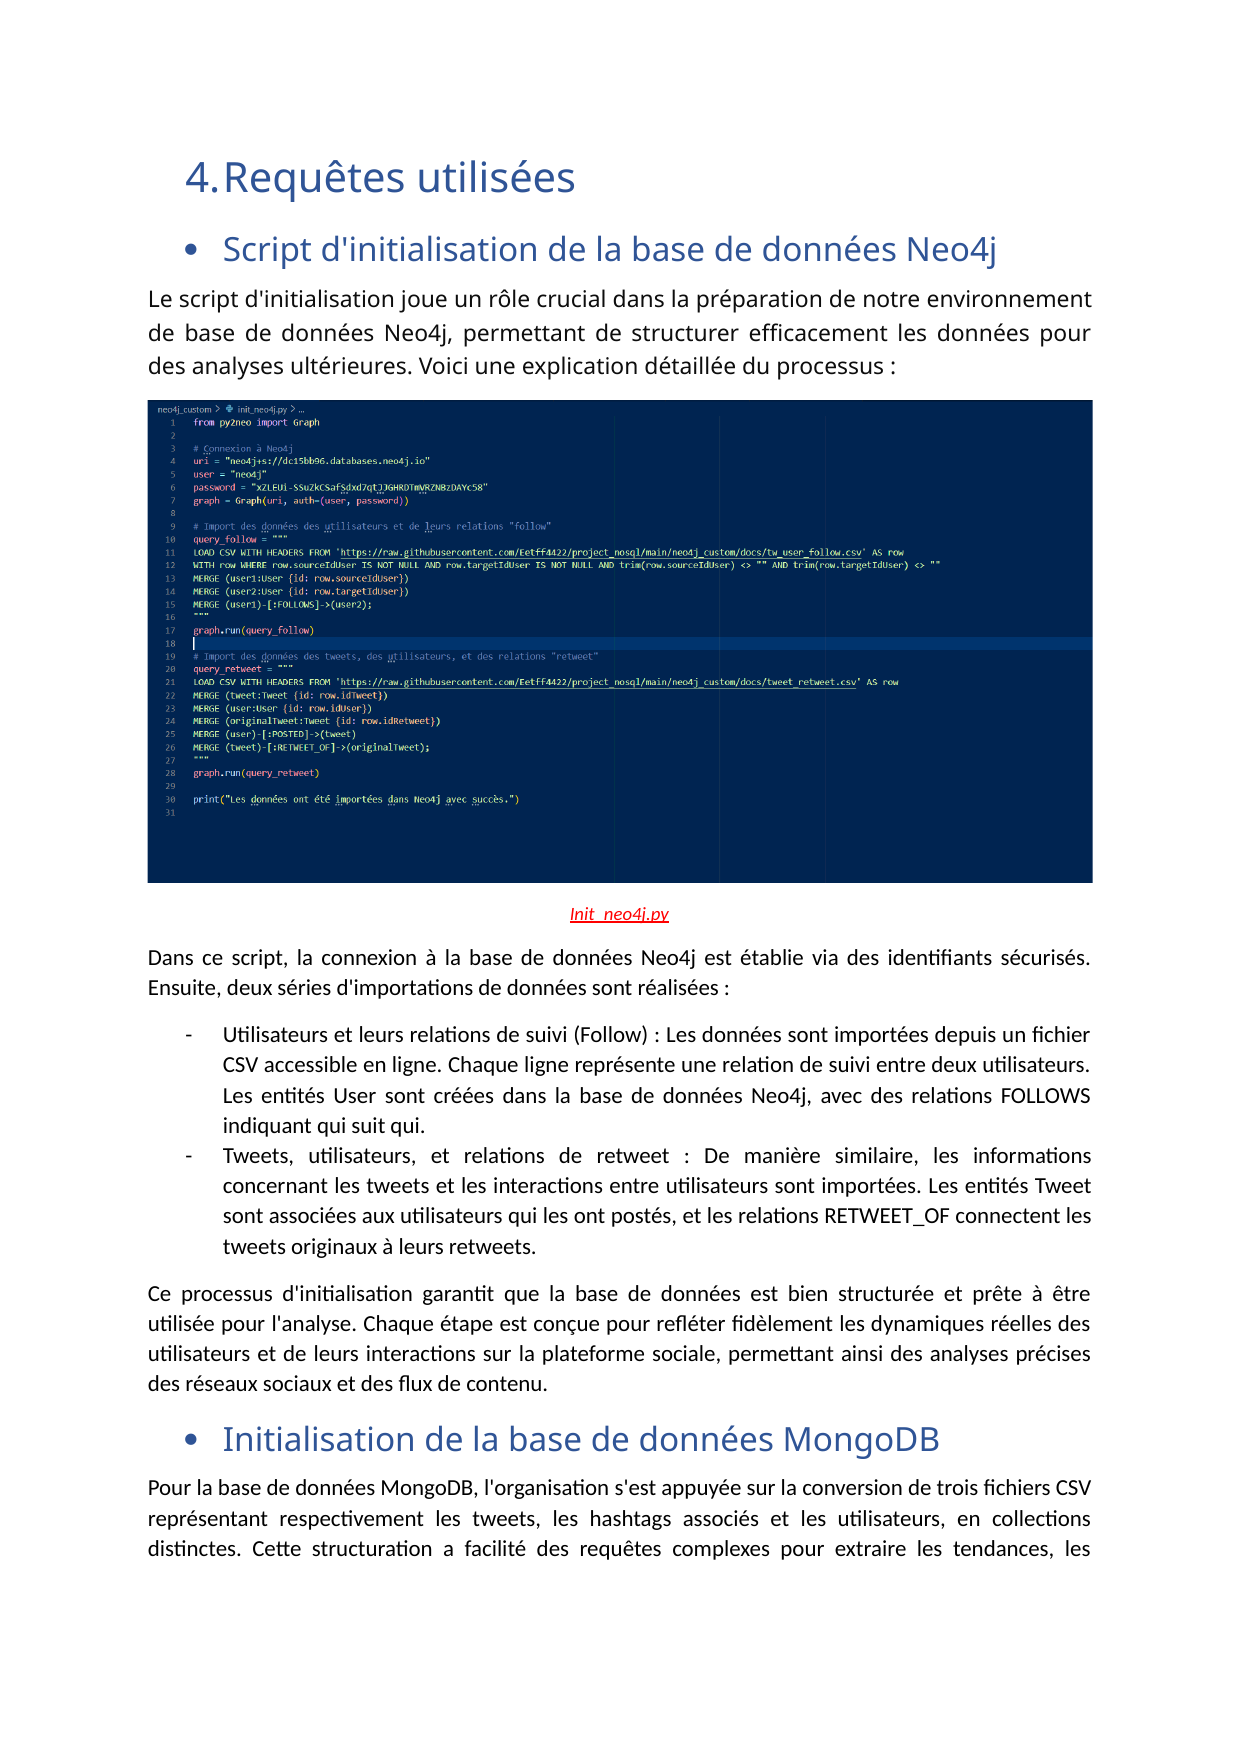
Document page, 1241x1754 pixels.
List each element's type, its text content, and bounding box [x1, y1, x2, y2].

subtitle Initialisation de la base de données MongoDB [185, 1416, 1093, 1462]
subtitle Requêtes utilisées [185, 148, 1093, 204]
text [148, 1473, 1093, 1562]
text Ce processus d'initialisation garantit que la base de données est bien structurée et prête à être utilisée pour l'analyse. Chaque étape est conçue pour refléter fidèlement les dynamiques réelles des utilisateurs et de leurs interactions sur la plateforme sociale, permettant ainsi des analyses précises des réseaux sociaux et des flux de contenu. [148, 1279, 1093, 1397]
list Utilisateurs et leurs relations de suivi (Follow) : Les données sont importées depuis un fichier CSV accessible en ligne. Chaque ligne représente une relation de suivi entre deux utilisateurs. Les entités User sont créées dans la base de données Neo4j, avec des relations FOLLOWS indiquant qui suit qui. [185, 1020, 1093, 1139]
list Tweets, utilisateurs, et relations de retweet : De manière similaire, les informations concernant les tweets et les interactions entre utilisateurs sont importées. Les entités Tweet sont associées aux utilisateurs qui les ont postés, et les relations RETWEET_OF connectent les tweets originaux à leurs retweets. [185, 1141, 1093, 1260]
picture [147, 400, 1093, 883]
text Init_neo4j.py [148, 902, 1093, 925]
text Dans ce script, la connexion à la base de données Neo4j est établie via des identifiants sécurisés. Ensuite, deux séries d'importations de données sont réalisées : [148, 943, 1093, 1001]
text Le script d'initialisation joue un rôle crucial dans la préparation de notre environnement de base de données Neo4j, permettant de structurer efficacement les données pour des analyses ultérieures. Voici une explication détaillée du processus : [148, 348, 1093, 382]
subtitle Script d'initialisation de la base de données Neo4j [185, 226, 1093, 271]
